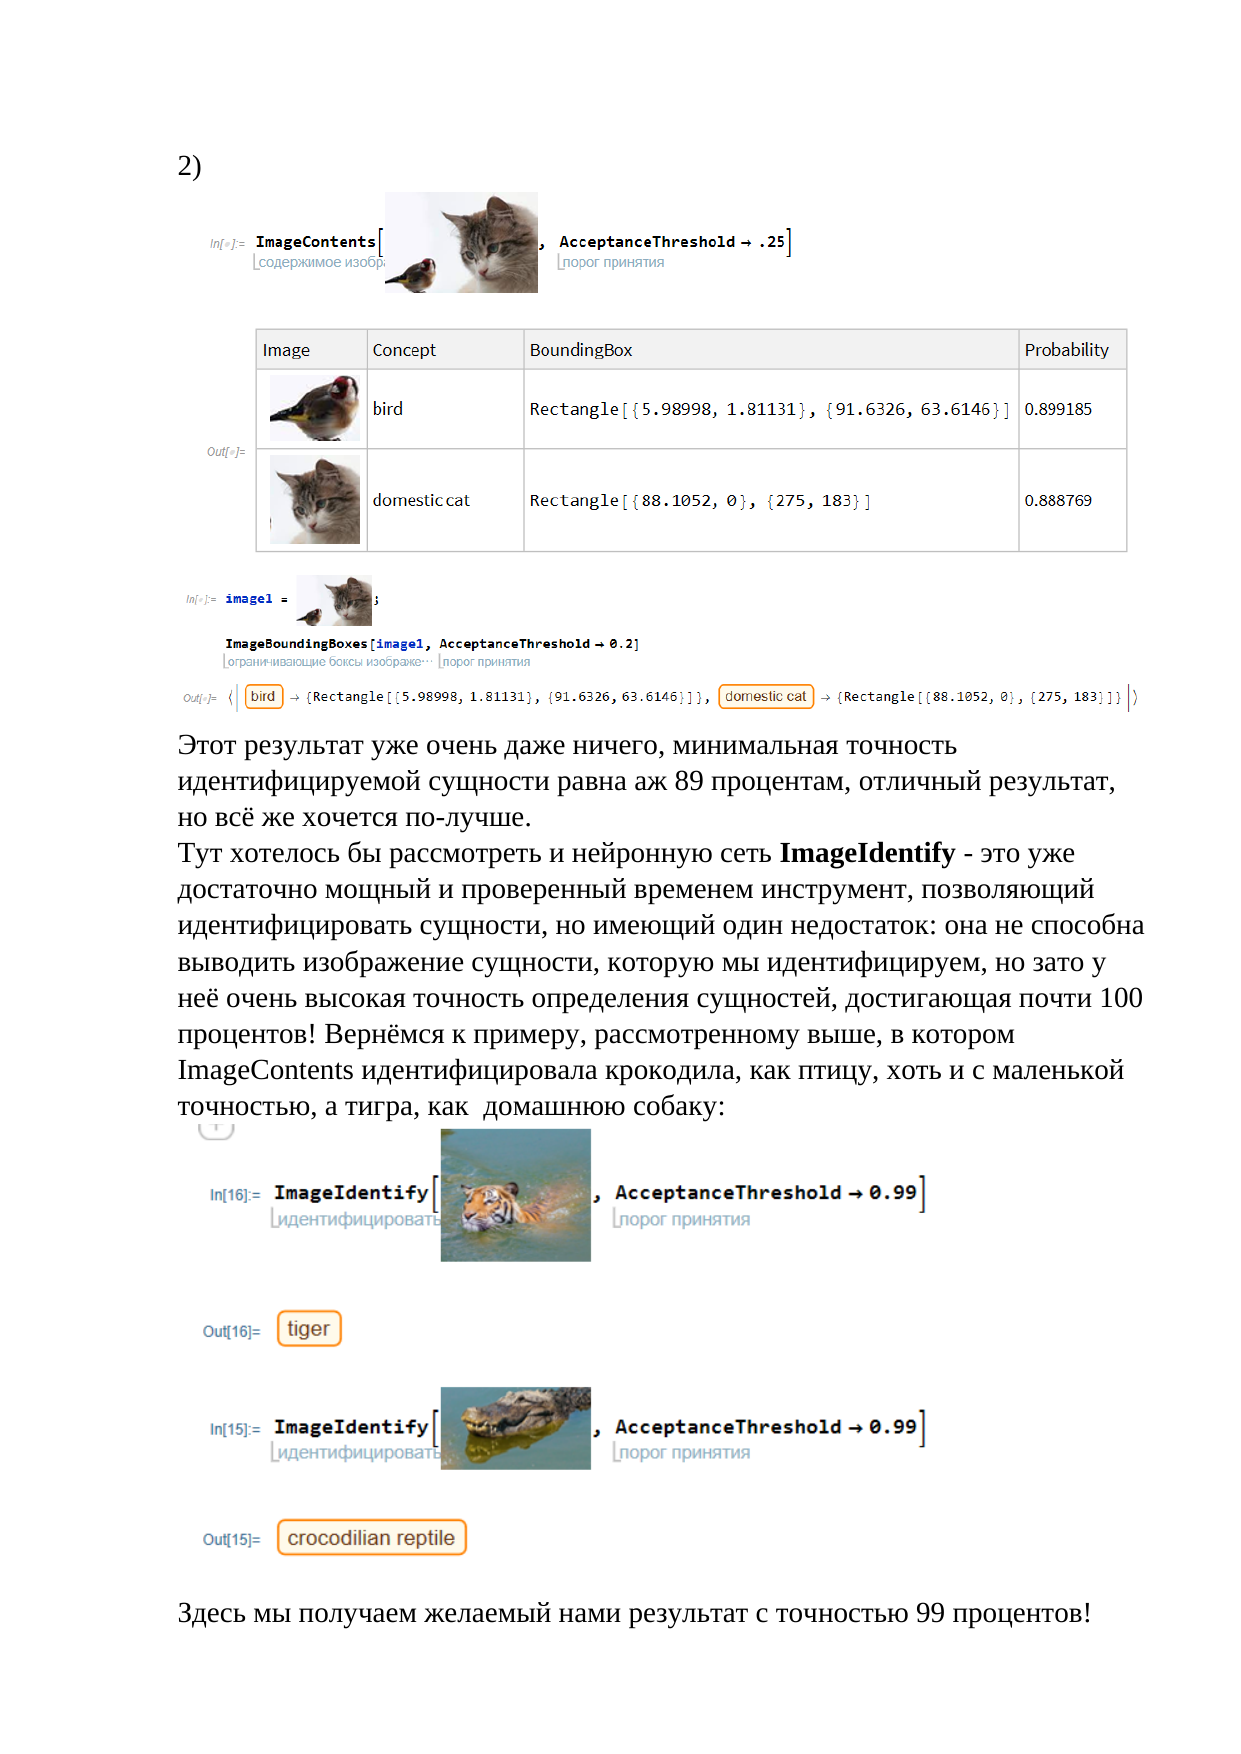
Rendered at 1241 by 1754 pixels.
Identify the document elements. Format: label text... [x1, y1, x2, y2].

text Тут хотелось бы рассмотреть и нейронную сеть ImageIdentify - это уже достаточно мощный и проверенный временем инструмент, позволяющий идентифицировать сущности, но имеющий один недостаток: она не способна выводить изображение сущности, которую мы идентифицируем, но зато у неё очень высокая точность определения сущностей, достигающая почти 100 процентов! Вернёмся к примеру, рассмотренному выше, в котором ImageContents идентифицировала крокодила, как птицу, хоть и с маленькой точностью, а тигра, как домашнюю собаку: [177, 835, 1152, 1122]
text Здесь мы получаем желаемый нами результат с точностью 99 процентов! [177, 1595, 1152, 1629]
picture [177, 184, 1152, 567]
text 2) [177, 148, 1152, 182]
text Этот результат уже очень даже ничего, минимальная точность идентифицируемой сущности равна аж 89 процентам, отличный результат, но всё же хочется по-лучше. [177, 727, 1152, 833]
picture [177, 1124, 1004, 1594]
picture [177, 568, 1151, 725]
